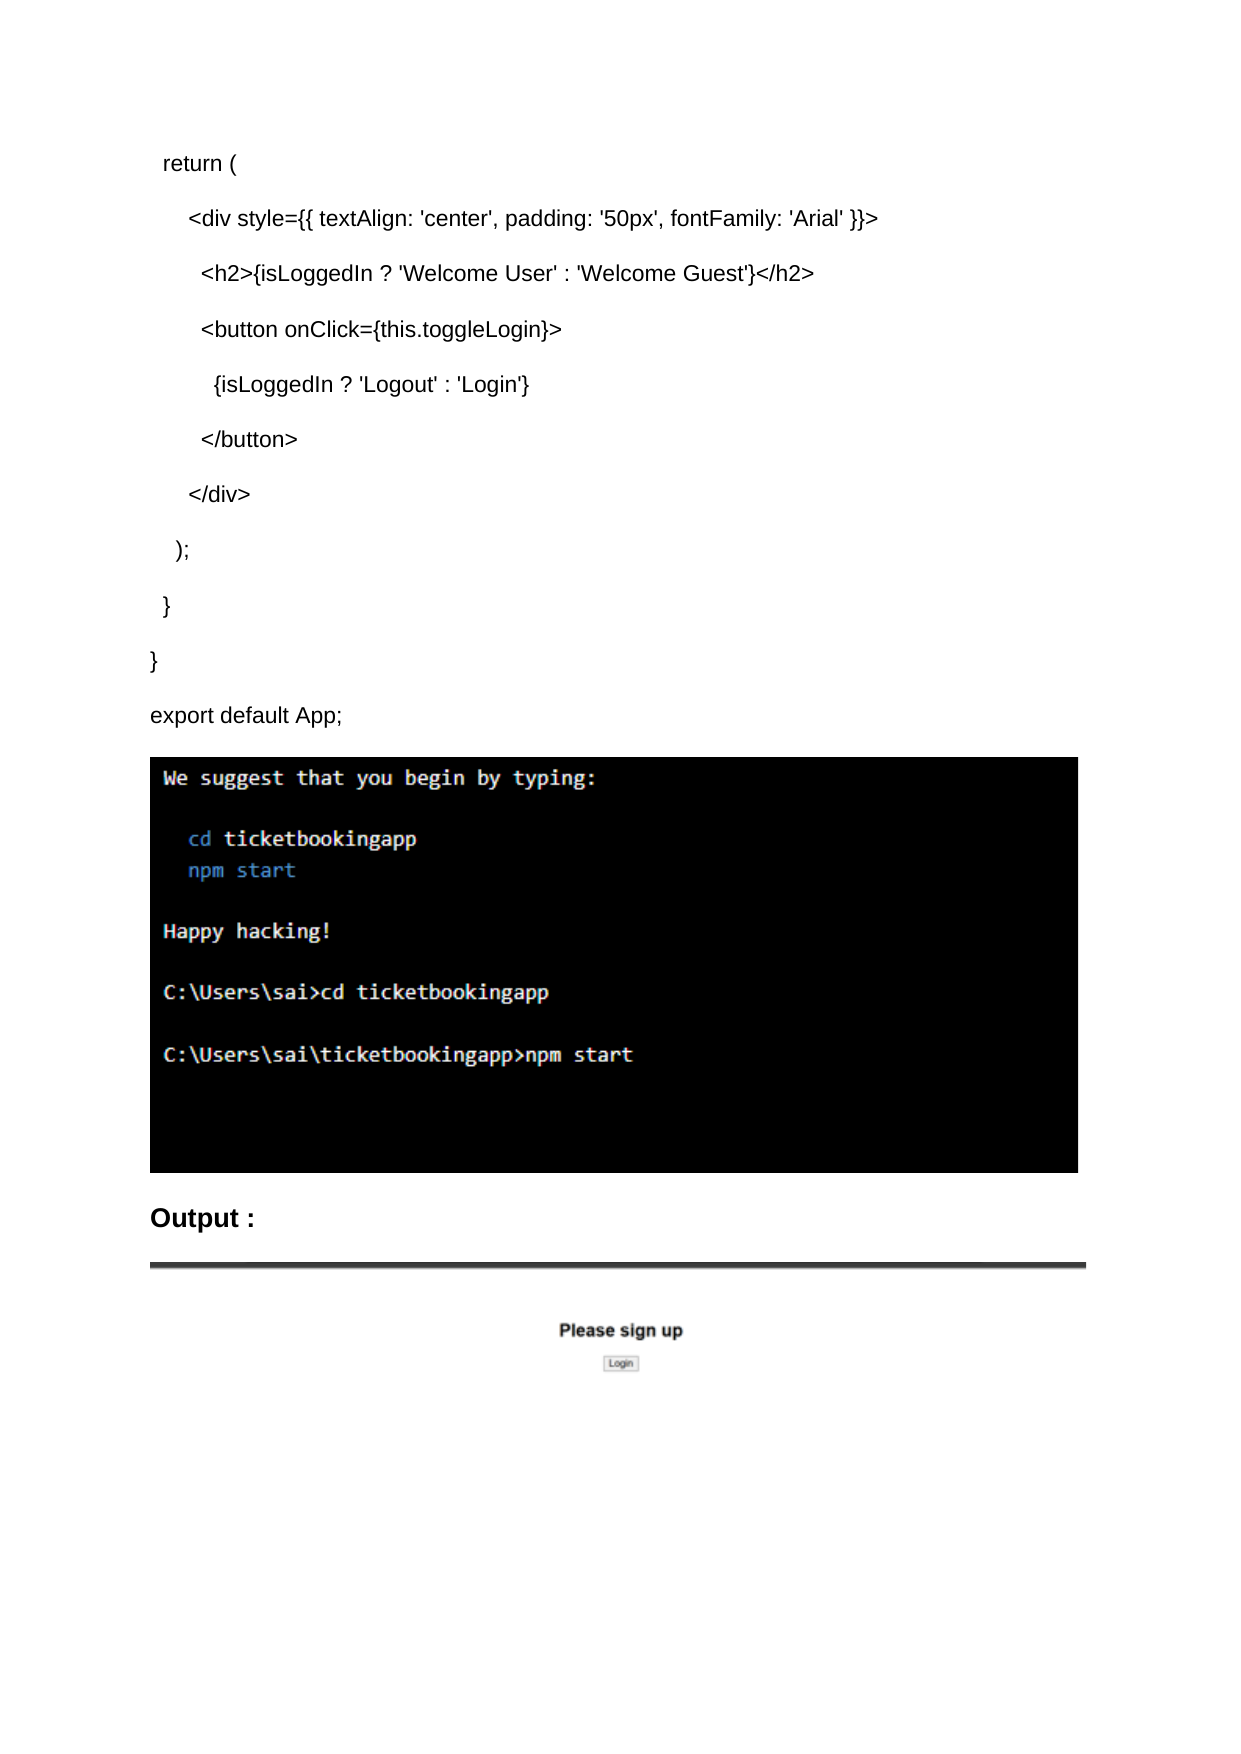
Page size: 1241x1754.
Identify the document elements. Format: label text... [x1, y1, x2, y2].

text </button> [150, 426, 1090, 452]
text return ( [150, 150, 1090, 176]
text <button onClick={this.toggleLogin}> [150, 316, 1090, 342]
text Output : [150, 1202, 1090, 1233]
text </div> [150, 481, 1090, 508]
text export default App; [150, 702, 1090, 728]
text <div style={{ textAlign: 'center', padding: '50px', fontFamily: 'Arial' }}> [150, 205, 1090, 232]
text } [150, 647, 1090, 673]
text <h2>{isLoggedIn ? 'Welcome User' : 'Welcome Guest'}</h2> [150, 260, 1090, 287]
picture [150, 1262, 1087, 1488]
text } [150, 592, 1090, 618]
text {isLoggedIn ? 'Logout' : 'Login'} [150, 371, 1090, 397]
text ); [150, 536, 1090, 563]
picture [150, 757, 1079, 1173]
